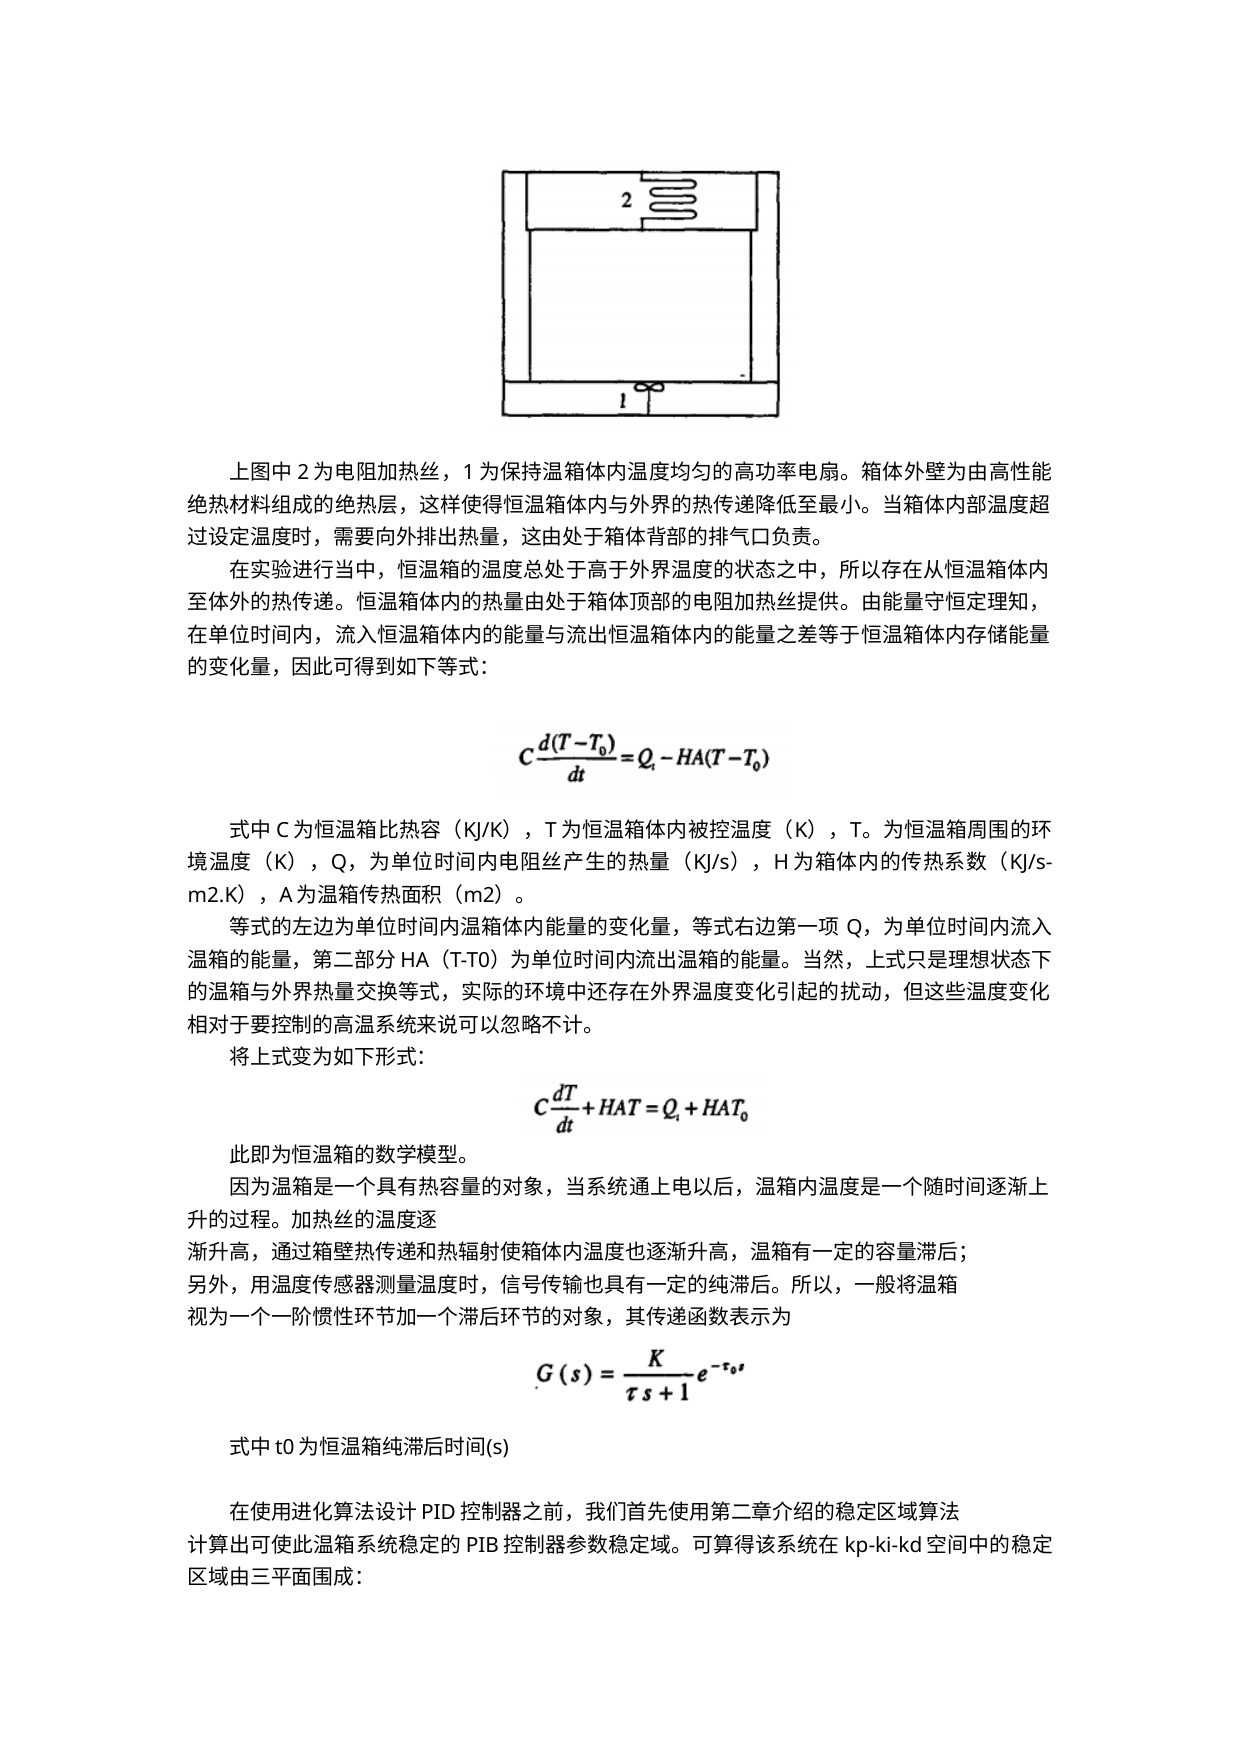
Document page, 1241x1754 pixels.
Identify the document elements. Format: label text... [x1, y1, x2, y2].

text 将上式变为如下形式： [187, 1039, 1053, 1072]
text 式中t0为恒温箱纯滞后时间(s) [187, 1429, 1053, 1462]
text 因为温箱是一个具有热容量的对象，当系统通上电以后，温箱内温度是一个随时间逐渐上升的过程。加热丝的温度逐 渐升高，通过箱壁热传递和热辐射使箱体内温度也逐渐升高，温箱有一定的容量滞后； 另外，用温度传感器测量温度时，信号传输也具有一定的纯滞后。所以，一般将温箱 视为一个一阶惯性环节加一个滞后环节的对象，其传递函数表示为 [187, 1169, 1053, 1332]
text 等式的左边为单位时间内温箱体内能量的变化量，等式右边第一项Q，为单位时间内流入温箱的能量，第二部分HA（T-T0）为单位时间内流出温箱的能量。当然，上式只是理想状态下的温箱与外界热量交换等式，实际的环境中还存在外界温度变化引起的扰动，但这些温度变化相对于要控制的高温系统来说可以忽略不计。 [187, 909, 1053, 1039]
picture [489, 162, 795, 432]
text 上图中2为电阻加热丝，1为保持温箱体内温度均匀的高功率电扇。箱体外壁为由高性能绝热材料组成的绝热层，这样使得恒温箱体内与外界的热传递降低至最小。当箱体内部温度超过设定温度时，需要向外排出热量，这由处于箱体背部的排气口负责。 [187, 454, 1053, 552]
picture [511, 1332, 773, 1427]
picture [492, 714, 792, 795]
text 式中C为恒温箱比热容（KJ/K），T为恒温箱体内被控温度（K），T。为恒温箱周围的环境温度（K），Q，为单位时间内电阻丝产生的热量（KJ/s），H为箱体内的传热系数（KJ/s-m2.K），A为温箱传热面积（m2）。 [187, 812, 1053, 909]
text 在实验进行当中，恒温箱的温度总处于高于外界温度的状态之中，所以存在从恒温箱体内至体外的热传递。恒温箱体内的热量由处于箱体顶部的电阻加热丝提供。由能量守恒定理知，在单位时间内，流入恒温箱体内的能量与流出恒温箱体内的能量之差等于恒温箱体内存储能量的变化量，因此可得到如下等式： [187, 552, 1053, 682]
text 在使用进化算法设计PID控制器之前，我们首先使用第二章介绍的稳定区域算法 计算出可使此温箱系统稳定的PIB控制器参数稳定域。可算得该系统在kp-ki-kd空间中的稳定区域由三平面围成： [187, 1494, 1053, 1592]
text 此即为恒温箱的数学模型。 [187, 1137, 1053, 1169]
picture [517, 1072, 767, 1137]
